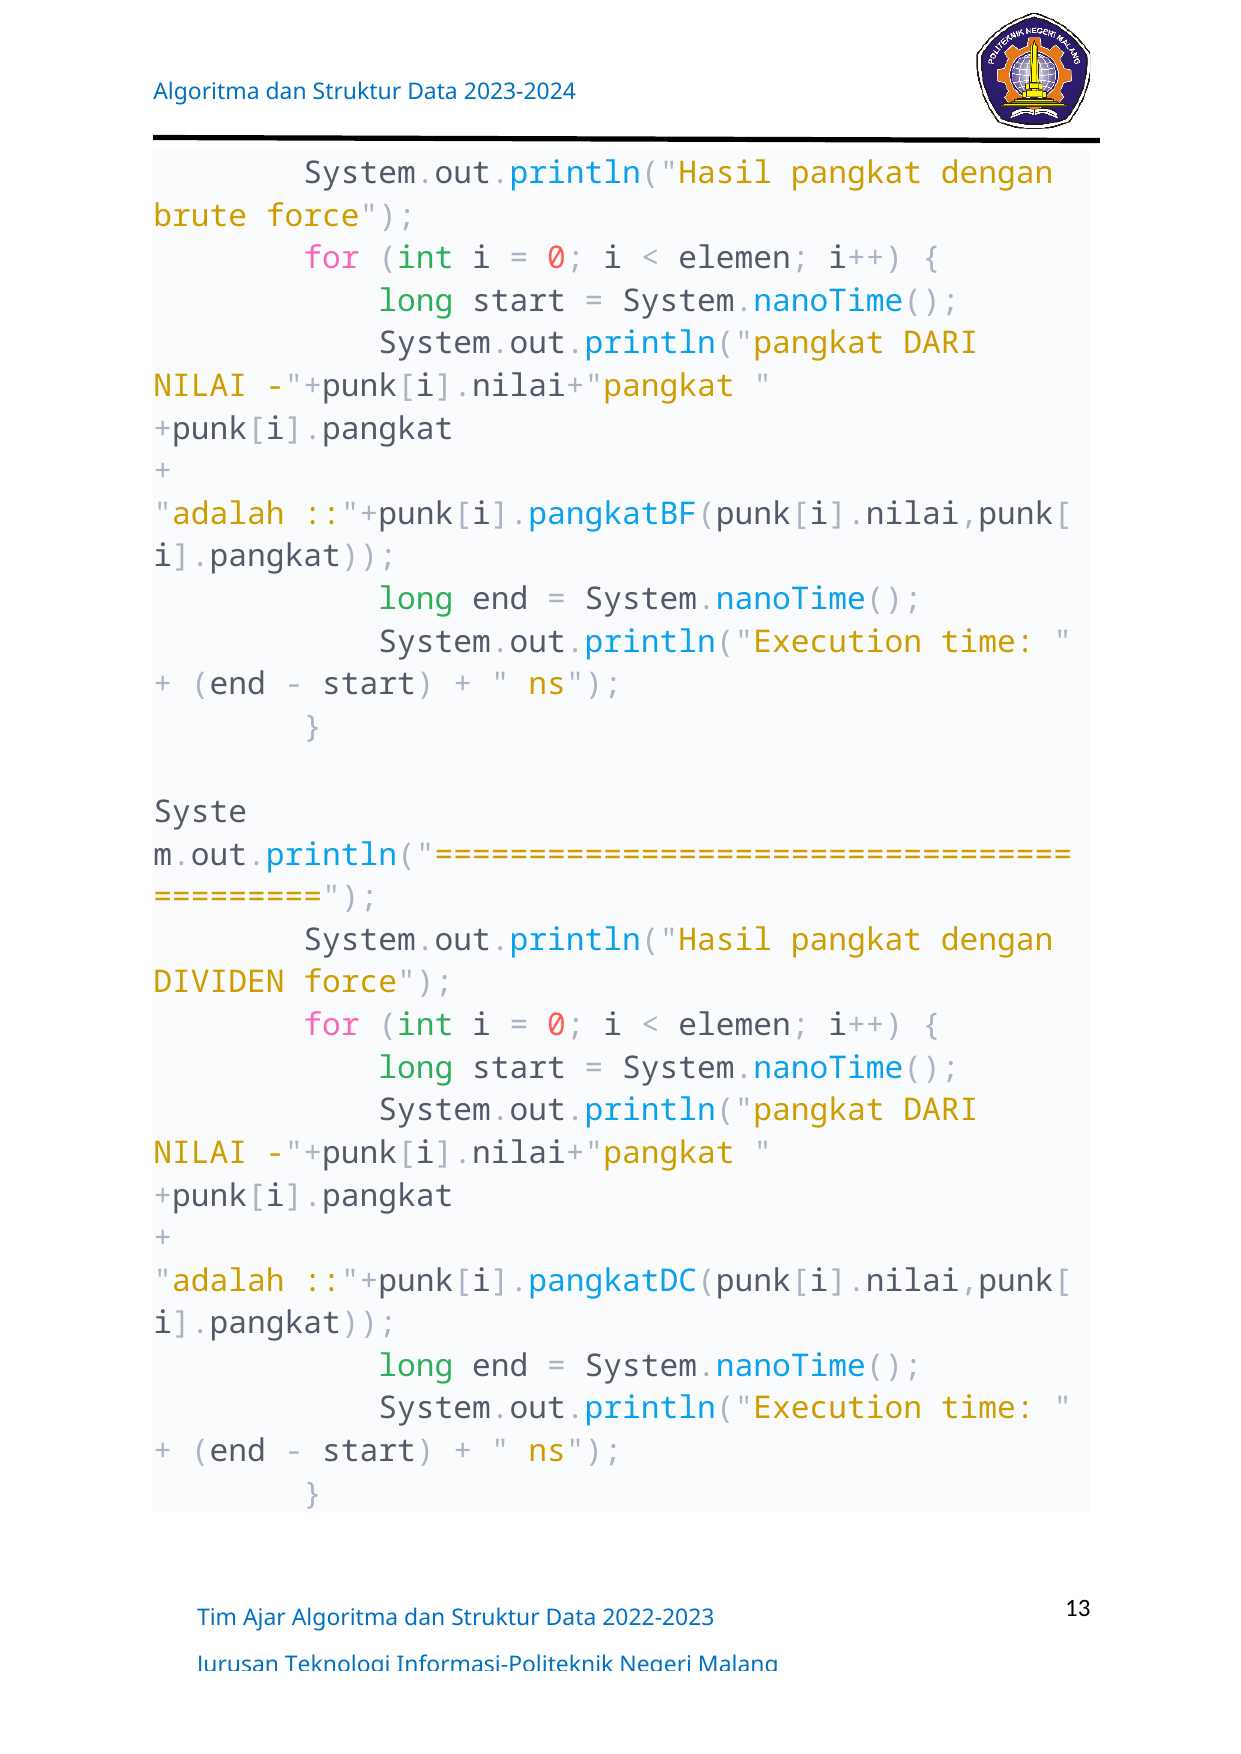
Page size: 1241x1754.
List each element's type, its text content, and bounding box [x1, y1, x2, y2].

text System.out.println("==========================================="); [153, 746, 1090, 917]
text System.out.println("pangkat DARI NILAI -"+punk[i].nilai+"pangkat " +punk[i].pangkat +"adalah ::"+punk[i].pangkatDC(punk[i].nilai,punk[i].pangkat)); [153, 1087, 1090, 1343]
text System.out.println("Hasil pangkat dengan DIVIDEN force"); [153, 917, 1090, 1002]
text System.out.println("Execution time: " + (end - start) + " ns"); [153, 619, 1090, 704]
text long end = System.nanoTime(); [153, 576, 1090, 619]
text long end = System.nanoTime(); [153, 1343, 1090, 1386]
text } [153, 704, 1090, 746]
text System.out.println("Hasil pangkat dengan brute force"); [153, 150, 1090, 235]
text for (int i = 0; i < elemen; i++) { [153, 1002, 1090, 1045]
text } [153, 1471, 1090, 1513]
text long start = System.nanoTime(); [153, 278, 1090, 320]
text System.out.println("Execution time: " + (end - start) + " ns"); [153, 1386, 1090, 1471]
text for (int i = 0; i < elemen; i++) { [153, 235, 1090, 278]
text long start = System.nanoTime(); [153, 1045, 1090, 1087]
picture [976, 13, 1091, 129]
text System.out.println("pangkat DARI NILAI -"+punk[i].nilai+"pangkat " +punk[i].pangkat +"adalah ::"+punk[i].pangkatBF(punk[i].nilai,punk[i].pangkat)); [153, 320, 1090, 576]
